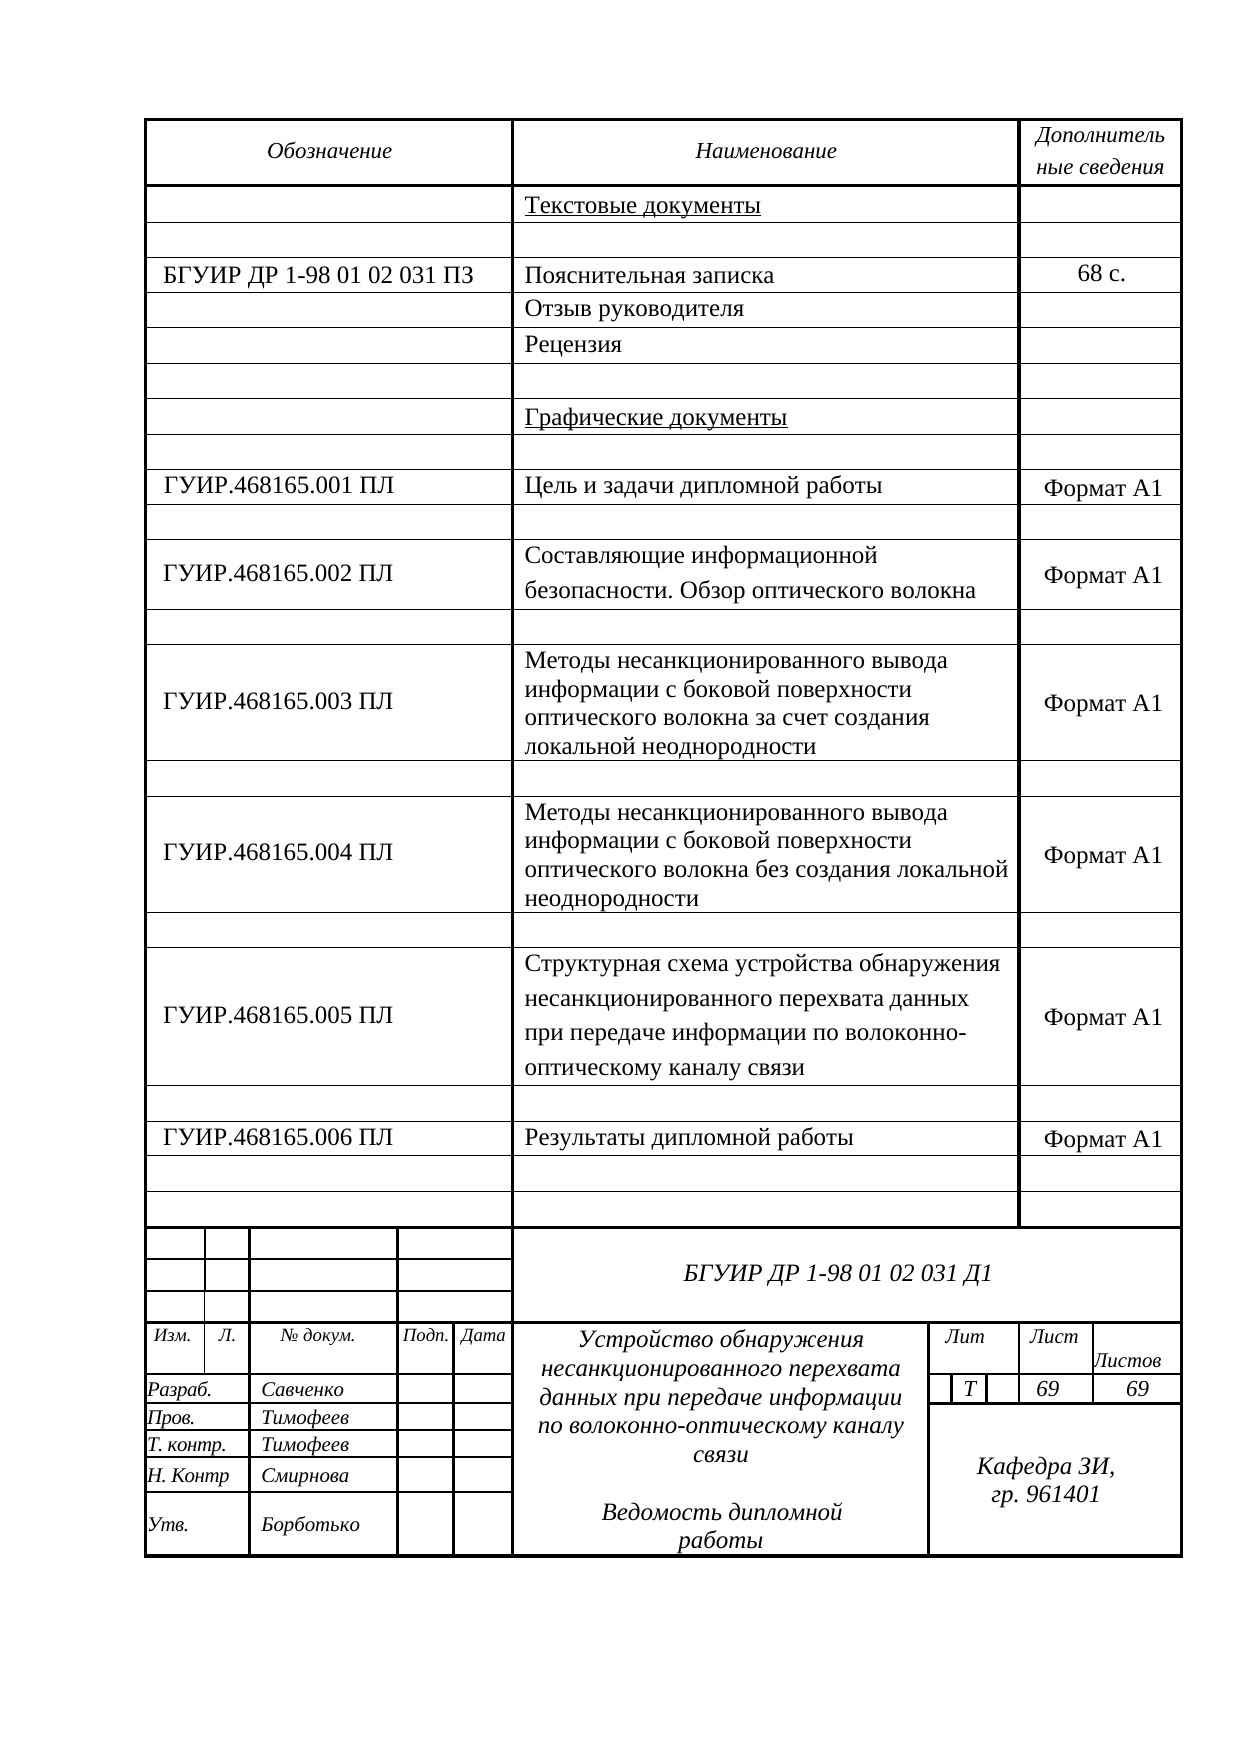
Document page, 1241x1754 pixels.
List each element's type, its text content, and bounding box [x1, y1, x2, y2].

table_header Наименование [514, 121, 1017, 184]
table_cell [399, 1458, 452, 1491]
table_cell [514, 1192, 1017, 1226]
table_cell ГУИР.468165.006 ПЛ [147, 1122, 511, 1155]
table_cell Пояснительная записка [514, 258, 1017, 292]
table_cell Формат А1 [1021, 948, 1180, 1085]
table_cell Листов [1094, 1324, 1180, 1372]
table_cell [514, 364, 1017, 398]
table_cell [399, 1404, 452, 1429]
table_cell [147, 293, 511, 327]
table_cell 69 [1094, 1375, 1180, 1402]
table_cell [514, 761, 1017, 796]
table_cell [399, 1260, 511, 1290]
table_cell Т. контр. [147, 1431, 248, 1456]
table_cell [455, 1458, 511, 1491]
table_cell Изм. [147, 1324, 204, 1372]
table_cell [147, 1260, 204, 1290]
table_cell [399, 1375, 452, 1402]
table_cell Формат А1 [1021, 1122, 1180, 1155]
table_cell Формат А1 [1021, 540, 1180, 608]
table_cell Отзыв руководителя [514, 293, 1017, 327]
table_cell [147, 328, 511, 363]
table_cell Составляющие информационной безопасности. Обзор оптического волокна [514, 540, 1017, 608]
table_cell Тимофеев [251, 1431, 396, 1456]
table_cell [514, 610, 1017, 644]
table_cell 69 [1020, 1375, 1092, 1402]
table_cell [930, 1375, 950, 1402]
table_cell [1021, 187, 1180, 222]
table_cell Тимофеев [251, 1404, 396, 1429]
table_cell [1021, 399, 1180, 434]
table_cell [399, 1493, 452, 1554]
table_cell [251, 1229, 396, 1258]
table_cell [147, 505, 511, 539]
table_cell [147, 1156, 511, 1191]
table_cell Цель и задачи дипломной работы [514, 470, 1017, 504]
table_cell [147, 399, 511, 434]
table_cell [1021, 761, 1180, 796]
table_cell 68 с. [1021, 258, 1180, 292]
table_cell Н. Контр [147, 1458, 248, 1491]
table_cell [1021, 328, 1180, 363]
table_cell [1021, 913, 1180, 947]
table_cell [1021, 364, 1180, 398]
table_cell [147, 364, 511, 398]
table_cell [399, 1292, 511, 1321]
table_cell [147, 1292, 204, 1321]
table_cell Текстовые документы [514, 187, 1017, 222]
table_cell [455, 1404, 511, 1429]
table_cell Утв. [147, 1493, 248, 1554]
table_cell Рецензия [514, 328, 1017, 363]
table_cell [399, 1229, 511, 1258]
table_cell ГУИР.468165.001 ПЛ [147, 470, 511, 504]
table_cell БГУИР ДР 1-98 01 02 031 Д1 [514, 1229, 1180, 1321]
table_cell [514, 1086, 1017, 1121]
table_cell [206, 1229, 248, 1258]
table_cell [147, 610, 511, 644]
table_cell [514, 435, 1017, 469]
table_cell [147, 1229, 204, 1258]
table_cell Савченко [251, 1375, 396, 1402]
table_cell Структурная схема устройства обнаружения несанкционированного перехвата данных при передаче информации по волоконно-оптическому каналу связи [514, 948, 1017, 1085]
table_cell Дата [455, 1324, 511, 1372]
table_cell [147, 223, 511, 257]
table_cell [1021, 1192, 1180, 1226]
table_cell Пров. [147, 1404, 248, 1429]
table_cell № докум. [251, 1324, 396, 1372]
table_cell Борботько [251, 1493, 396, 1554]
table_cell Методы несанкционированного вывода информации с боковой поверхности оптического волокна за счет создания локальной неоднородности [514, 645, 1017, 760]
table_cell [147, 187, 511, 222]
table_cell Кафедра ЗИ, гр. 961401 [930, 1405, 1180, 1554]
table_cell [455, 1375, 511, 1402]
table_cell Устройство обнаружения несанкционированного перехвата данных при передаче информации по волоконно-оптическому каналу связи Ведомость дипломной работы [514, 1324, 927, 1554]
table_cell [147, 761, 511, 796]
table_cell Лист [1020, 1324, 1092, 1372]
table_cell [147, 435, 511, 469]
table_header Дополнительные сведения [1021, 121, 1180, 184]
table_cell ГУИР.468165.002 ПЛ [147, 540, 511, 608]
table_cell [1021, 610, 1180, 644]
table_cell [1021, 223, 1180, 257]
table_cell [251, 1260, 396, 1290]
table_cell ГУИР.468165.004 ПЛ [147, 797, 511, 912]
table_cell ГУИР.468165.005 ПЛ [147, 948, 511, 1085]
table_cell [147, 913, 511, 947]
table_cell [514, 913, 1017, 947]
table_header Обозначение [147, 121, 511, 184]
table_cell [514, 1156, 1017, 1191]
table_cell [1021, 505, 1180, 539]
table_cell Формат А1 [1021, 645, 1180, 760]
table_cell [1021, 1156, 1180, 1191]
table_cell БГУИР ДР 1-98 01 02 031 ПЗ [147, 258, 511, 292]
table_cell [147, 1192, 511, 1226]
table_cell [1021, 293, 1180, 327]
table_cell Т [953, 1375, 985, 1402]
table_cell Лит [930, 1324, 1018, 1372]
table_cell Л. [205, 1324, 248, 1372]
table_cell [251, 1292, 396, 1321]
table_cell [1021, 435, 1180, 469]
table_cell Подп. [399, 1324, 452, 1372]
table_cell [455, 1431, 511, 1456]
table_cell [988, 1375, 1018, 1402]
table_cell [205, 1292, 248, 1321]
table_cell [514, 223, 1017, 257]
table_cell [514, 505, 1017, 539]
table_cell [399, 1431, 452, 1456]
table_cell ГУИР.468165.003 ПЛ [147, 645, 511, 760]
table_cell Разраб. [147, 1375, 248, 1402]
table_cell Формат А1 [1021, 797, 1180, 912]
table_cell [147, 1086, 511, 1121]
table_cell Формат А1 [1021, 470, 1180, 504]
table_cell [455, 1493, 511, 1554]
table_cell Смирнова [251, 1458, 396, 1491]
table_cell [206, 1260, 248, 1290]
table_cell Графические документы [514, 399, 1017, 434]
table_cell [1021, 1086, 1180, 1121]
table_cell Методы несанкционированного вывода информации с боковой поверхности оптического волокна без создания локальной неоднородности [514, 797, 1017, 912]
table_cell Результаты дипломной работы [514, 1122, 1017, 1155]
